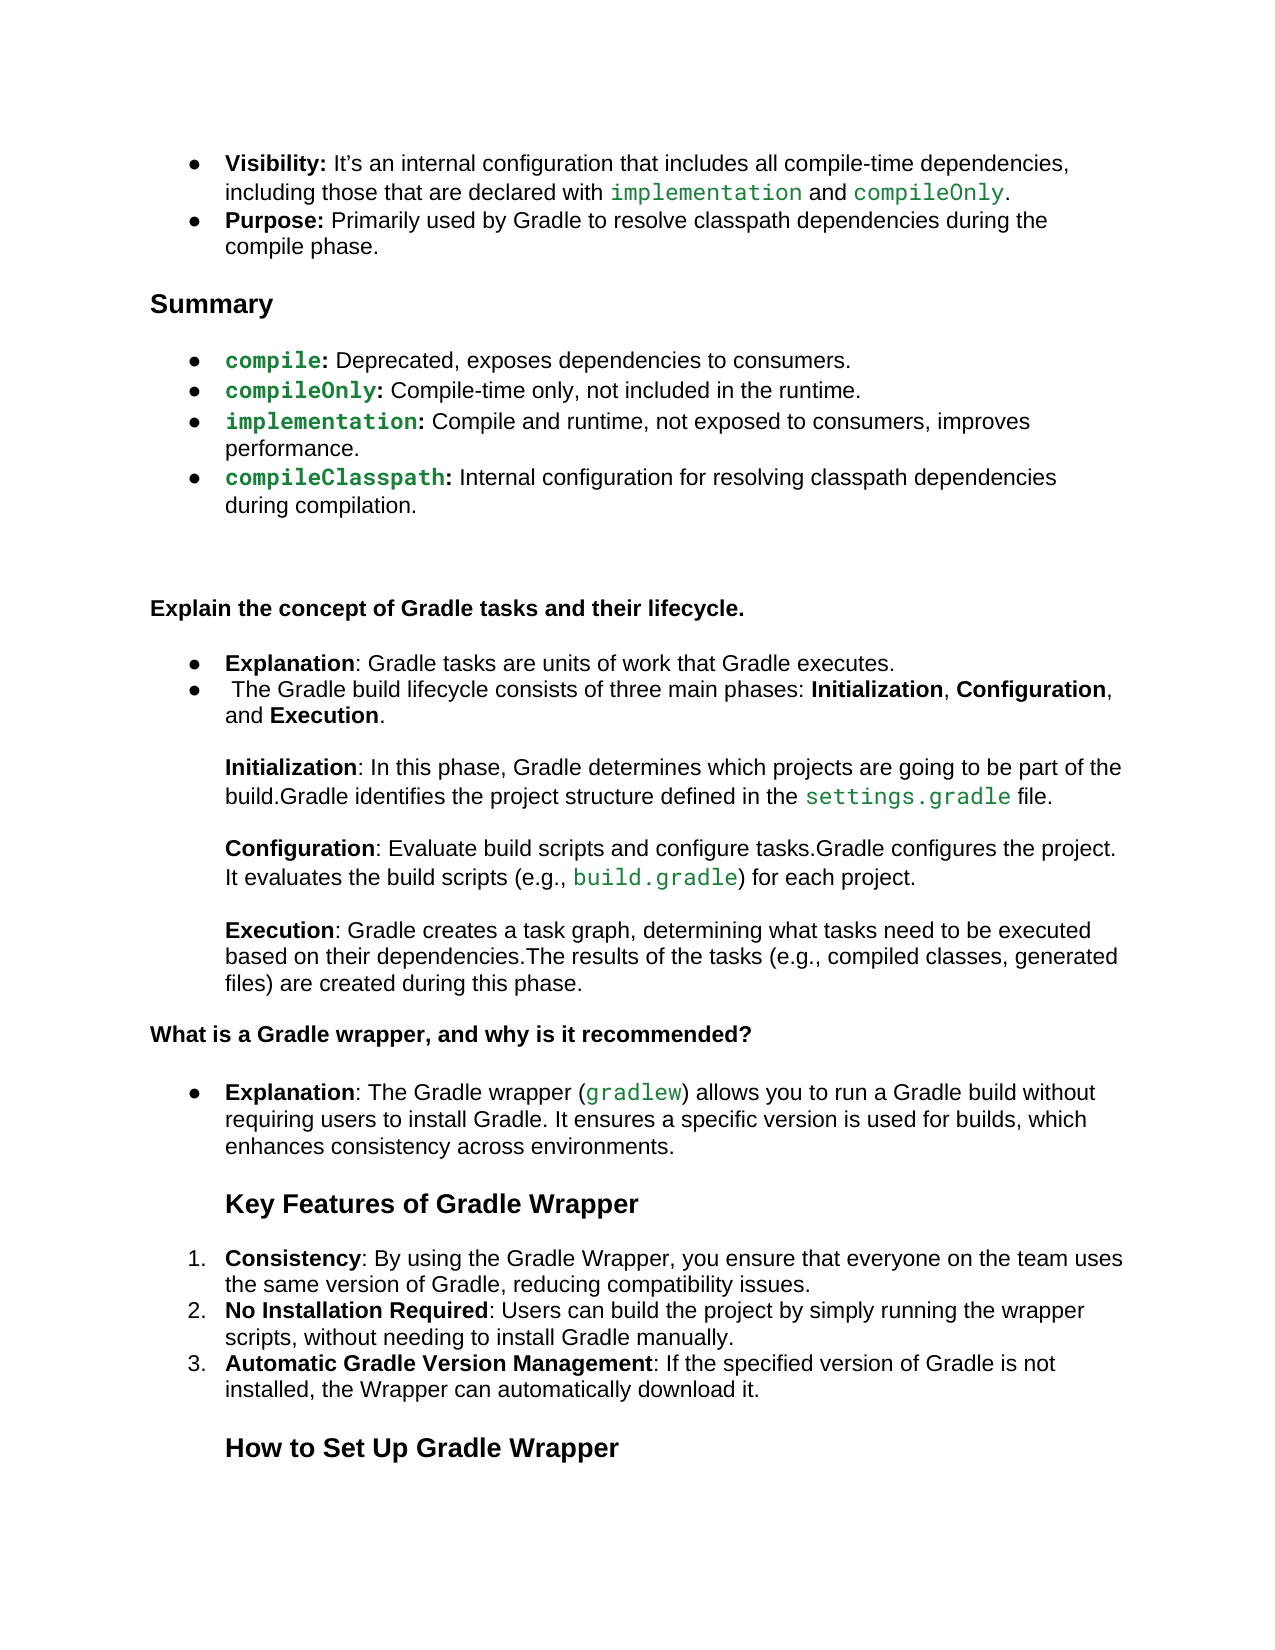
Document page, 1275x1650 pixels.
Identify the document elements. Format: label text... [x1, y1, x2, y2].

subtitle Summary [150, 288, 1125, 320]
list compileClasspath: Internal configuration for resolving classpath dependencies during compilation. [187, 462, 1125, 518]
list Automatic Gradle Version Management: If the specified version of Gradle is not installed, the Wrapper can automatically download it. [187, 1350, 1125, 1403]
text Initialization: In this phase, Gradle determines which projects are going to be part of the build.Gradle identifies the project structure defined in the settings.gradle file. [225, 754, 1125, 810]
list compile: Deprecated, exposes dependencies to consumers. [187, 345, 1125, 375]
subtitle How to Set Up Gradle Wrapper [225, 1432, 1125, 1463]
list The Gradle build lifecycle consists of three main phases: Initialization, Configuration, and Execution. [187, 676, 1125, 729]
list No Installation Required: Users can build the project by simply running the wrapper scripts, without needing to install Gradle manually. [187, 1297, 1125, 1350]
list Visibility: It’s an internal configuration that includes all compile-time dependencies, including those that are declared with implementation and compileOnly. [187, 150, 1125, 207]
list compileOnly: Compile-time only, not included in the runtime. [187, 375, 1125, 405]
text Configuration: Evaluate build scripts and configure tasks.Gradle configures the project. It evaluates the build scripts (e.g., build.gradle) for each project. [225, 835, 1125, 892]
text What is a Gradle wrapper, and why is it recommended? [150, 1021, 1125, 1047]
list Purpose: Primarily used by Gradle to resolve classpath dependencies during the compile phase. [187, 207, 1125, 259]
list Explanation: Gradle tasks are units of work that Gradle executes. [187, 650, 1125, 676]
list Explanation: The Gradle wrapper (gradlew) allows you to run a Gradle build without requiring users to install Gradle. It ensures a specific version is used for builds, which enhances consistency across environments. [187, 1076, 1125, 1159]
list Consistency: By using the Gradle Wrapper, you ensure that everyone on the team uses the same version of Gradle, reducing compatibility issues. [187, 1244, 1125, 1297]
text Execution: Gradle creates a task graph, determining what tasks need to be executed based on their dependencies.The results of the tasks (e.g., compiled classes, generated files) are created during this phase. [225, 917, 1125, 996]
text Explain the concept of Gradle tasks and their lifecycle. [150, 594, 1125, 621]
list implementation: Compile and runtime, not exposed to consumers, improves performance. [187, 405, 1125, 462]
subtitle Key Features of Gradle Wrapper [225, 1188, 1125, 1219]
